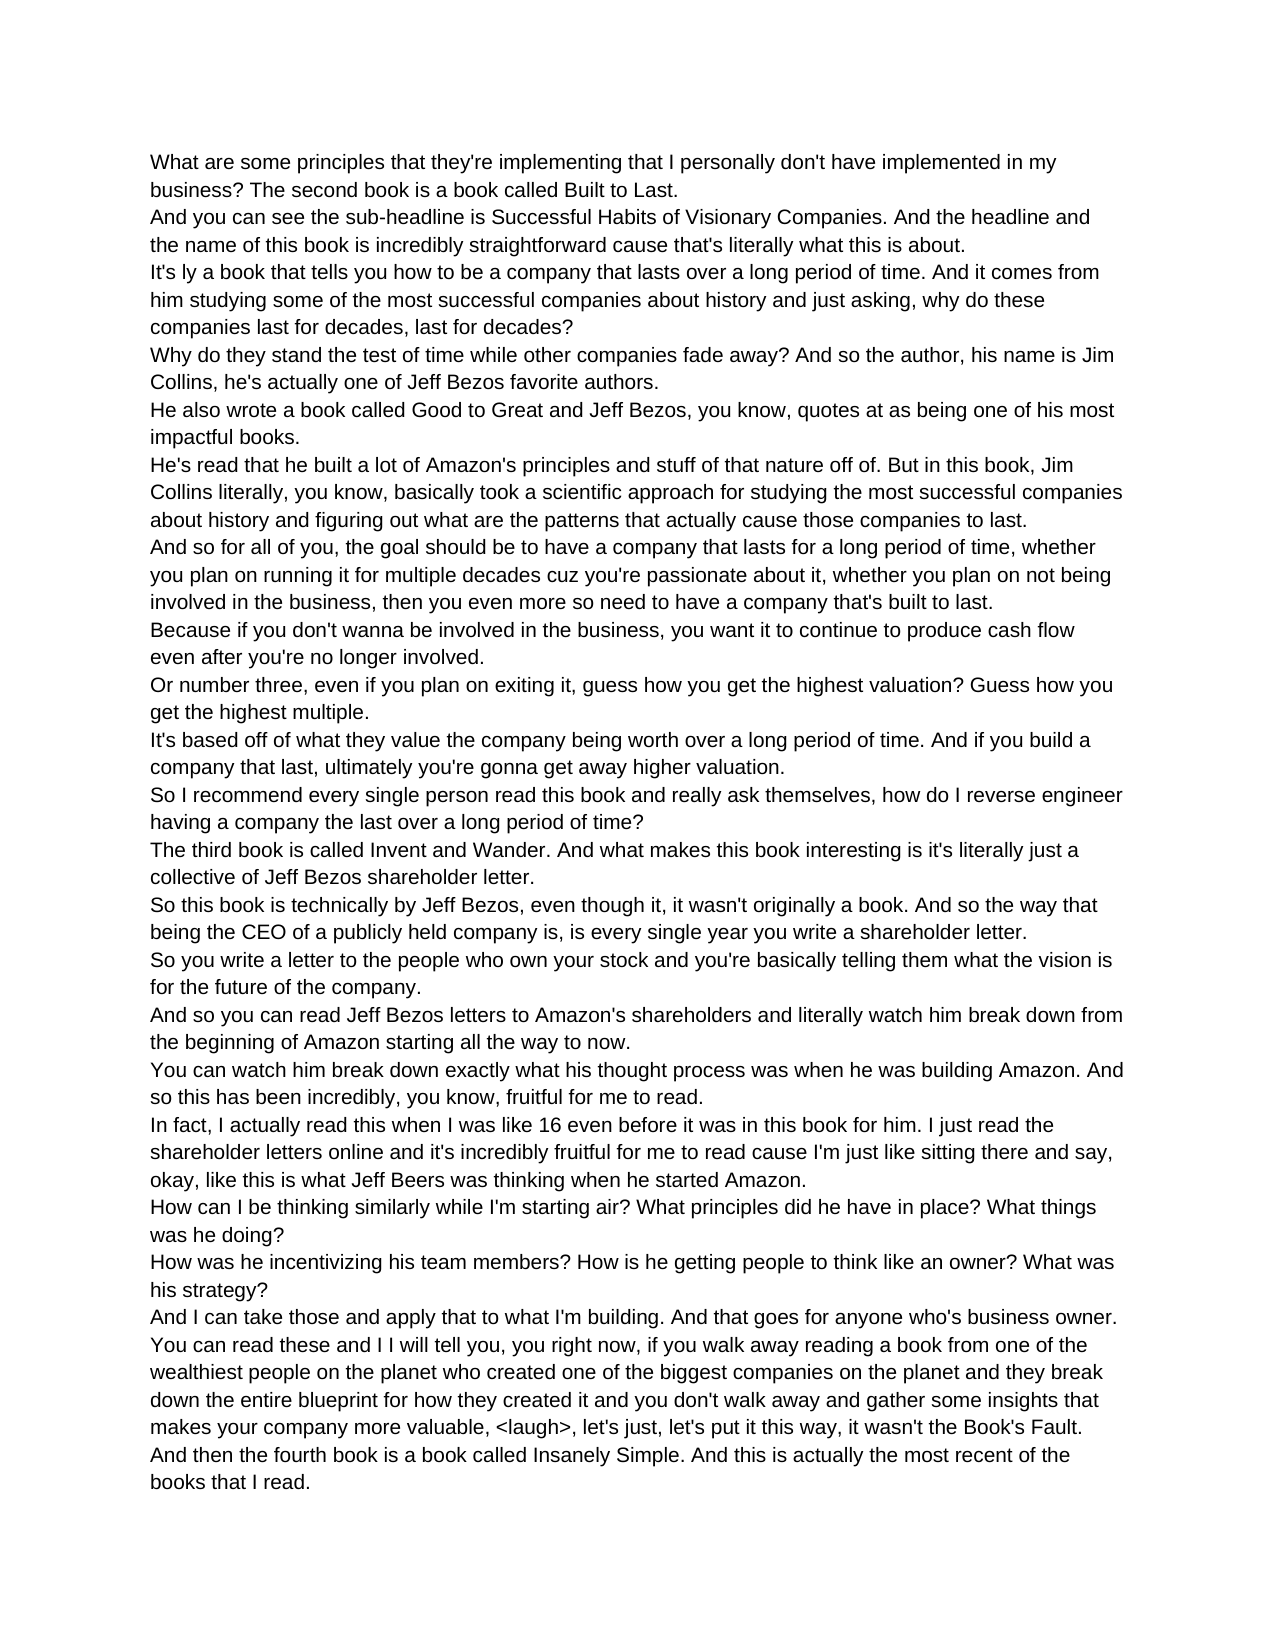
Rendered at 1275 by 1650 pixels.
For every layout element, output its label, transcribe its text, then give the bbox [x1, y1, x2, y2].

text How can I be thinking similarly while I'm starting air? What principles did he have in place? What things was he doing? [150, 1195, 1125, 1246]
text So I recommend every single person read this book and really ask themselves, how do I reverse engineer having a company the last over a long period of time? [150, 782, 1125, 834]
text And I can take those and apply that to what I'm building. And that goes for anyone who's business owner. You can read these and I I will tell you, you right now, if you walk away reading a book from one of the wealthiest people on the planet who created one of the biggest companies on the planet and they break down the entire blueprint for how they created it and you don't walk away and gather some insights that makes your company more valuable, <laugh>, let's just, let's put it this way, it wasn't the Book's Fault. [150, 1305, 1125, 1439]
text It's ly a book that tells you how to be a company that lasts over a long period of time. And it comes from him studying some of the most successful companies about history and just asking, why do these companies last for decades, last for decades? [150, 260, 1125, 339]
text You can watch him break down exactly what his thought process was when he was building Amazon. And so this has been incredibly, you know, fruitful for me to read. [150, 1081, 1125, 1109]
text In fact, I actually read this when I was like 16 even before it was in this book for him. I just read the shareholder letters online and it's incredibly fruitful for me to read cause I'm just like sitting there and say, okay, like this is what Jeff Beers was thinking when he started Amazon. [150, 1112, 1125, 1191]
text It's based off of what they value the company being worth over a long period of time. And if you build a company that last, ultimately you're gonna get away higher valuation. [150, 727, 1125, 779]
text He also wrote a book called Good to Great and Jeff Bezos, you know, quotes at as being one of his most impactful books. [150, 397, 1125, 449]
text He's read that he built a lot of Amazon's principles and stuff of that nature off of. But in this book, Jim Collins literally, you know, basically took a scientific approach for studying the most successful companies about history and figuring out what are the patterns that actually cause those companies to last. [150, 452, 1125, 531]
text Why do they stand the test of time while other companies fade away? And so the author, his name is Jim Collins, he's actually one of Jeff Bezos favorite authors. [150, 342, 1125, 394]
text The third book is called Invent and Wander. And what makes this book interesting is it's literally just a collective of Jeff Bezos shareholder letter. [150, 837, 1125, 889]
text And then the fourth book is a book called Insanely Simple. And this is actually the most recent of the books that I read. [150, 1442, 1125, 1494]
text What are some principles that they're implementing that I personally don't have implemented in my business? The second book is a book called Built to Last. [150, 150, 1125, 201]
text So this book is technically by Jeff Bezos, even though it, it wasn't originally a book. And so the way that being the CEO of a publicly held company is, is every single year you write a shareholder letter. [150, 892, 1125, 944]
text How was he incentivizing his team members? How is he getting people to think like an owner? What was his strategy? [150, 1250, 1125, 1301]
text And you can see the sub-headline is Successful Habits of Visionary Companies. And the headline and the name of this book is incredibly straightforward cause that's literally what this is about. [150, 205, 1125, 256]
text Because if you don't wanna be involved in the business, you want it to continue to produce cash flow even after you're no longer involved. [150, 617, 1125, 669]
text So you write a letter to the people who own your stock and you're basically telling them what the vision is for the future of the company. [150, 947, 1125, 999]
text And so you can read Jeff Bezos letters to Amazon's shareholders and literally watch him break down from the beginning of Amazon starting all the way to now. [150, 1002, 1125, 1054]
text And so for all of you, the goal should be to have a company that lasts for a long period of time, whether you plan on running it for multiple decades cuz you're passionate about it, whether you plan on not being involved in the business, then you even more so need to have a company that's built to last. [150, 535, 1125, 614]
text Or number three, even if you plan on exiting it, guess how you get the highest valuation? Guess how you get the highest multiple. [150, 672, 1125, 724]
